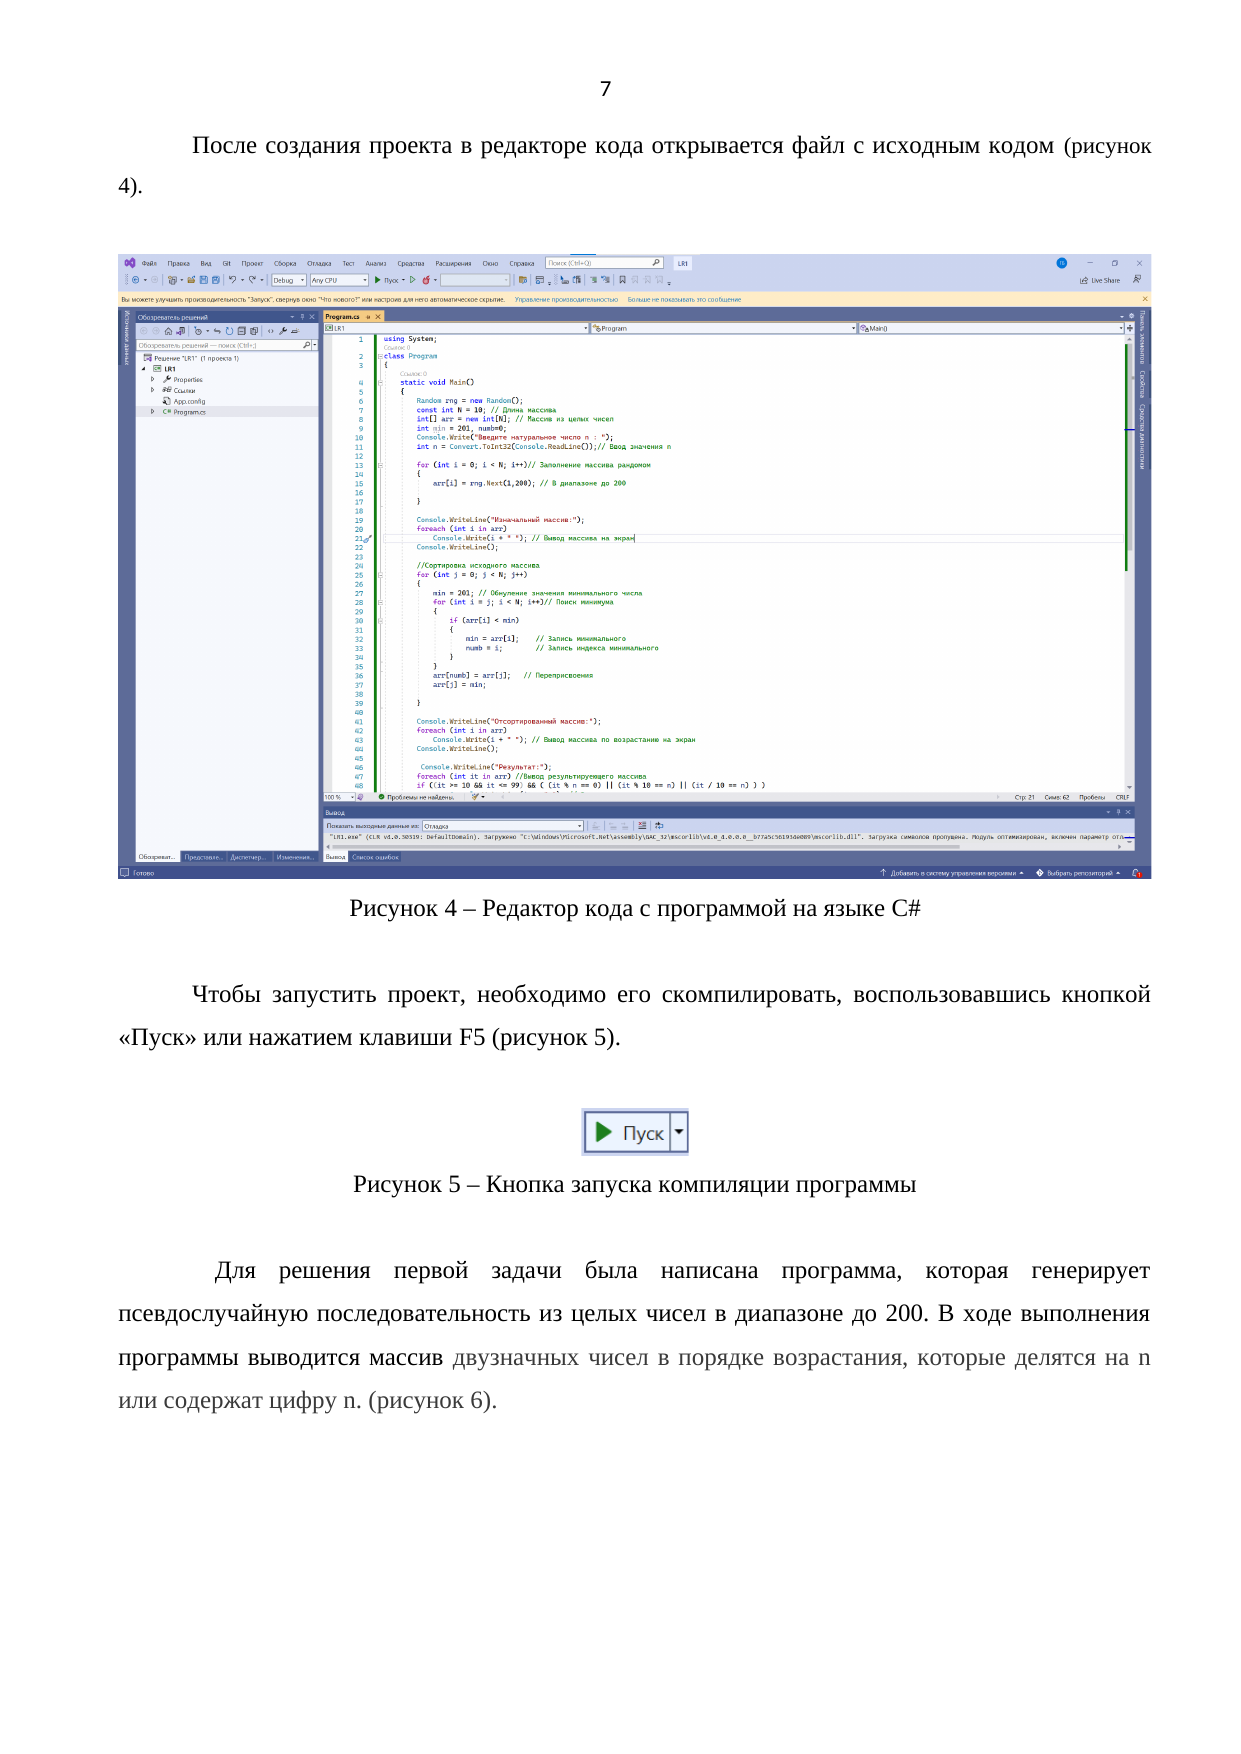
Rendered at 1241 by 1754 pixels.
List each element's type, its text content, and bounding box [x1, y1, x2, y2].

text Чтобы запустить проект, необходимо его скомпилировать, воспользовавшись кнопкой «Пуск» или нажатием клавиши F5 (рисунок 5). [118, 979, 1152, 1051]
text Для решения первой задачи была написана программа, которая генерирует псевдослучайную последовательность из целых чисел в диапазоне до 200. В ходе выполнения программы выводится массив двузначных чисел в порядке возрастания, которые делятся на n или содержат цифру n. (рисунок 6). [118, 1255, 1152, 1413]
picture [118, 254, 1152, 879]
text Рисунок 4 – Редактор кода с программой на языке C# [118, 893, 1152, 921]
picture [581, 1108, 689, 1156]
text После создания проекта в редакторе кода открывается файл с исходным кодом (рисунок 4). [118, 130, 1152, 198]
text Рисунок 5 – Кнопка запуска компиляции программы [118, 1169, 1152, 1198]
